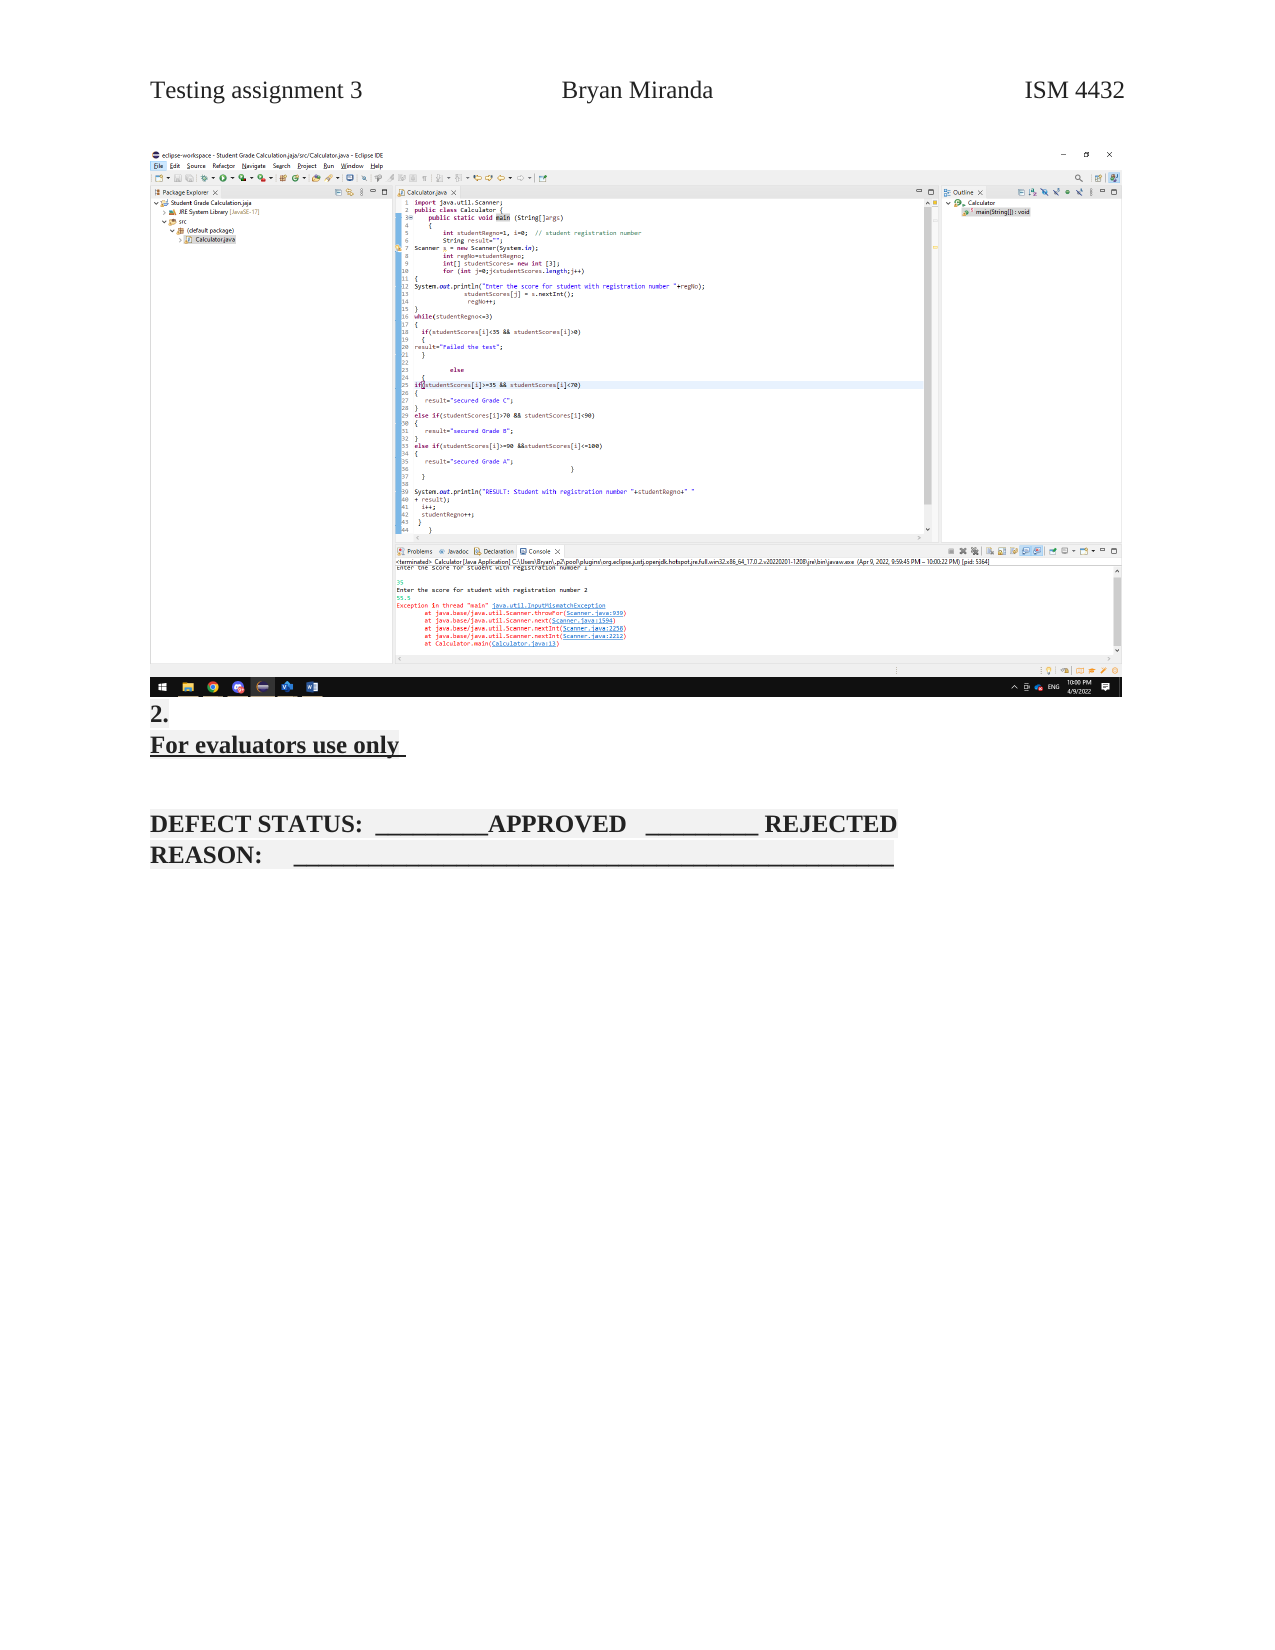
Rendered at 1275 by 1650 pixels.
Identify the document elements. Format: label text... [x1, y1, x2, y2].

text DEFECT STATUS: _________APPROVED _________ REJECTED REASON: ________________________________________________ [150, 778, 1125, 869]
picture [150, 149, 1122, 697]
